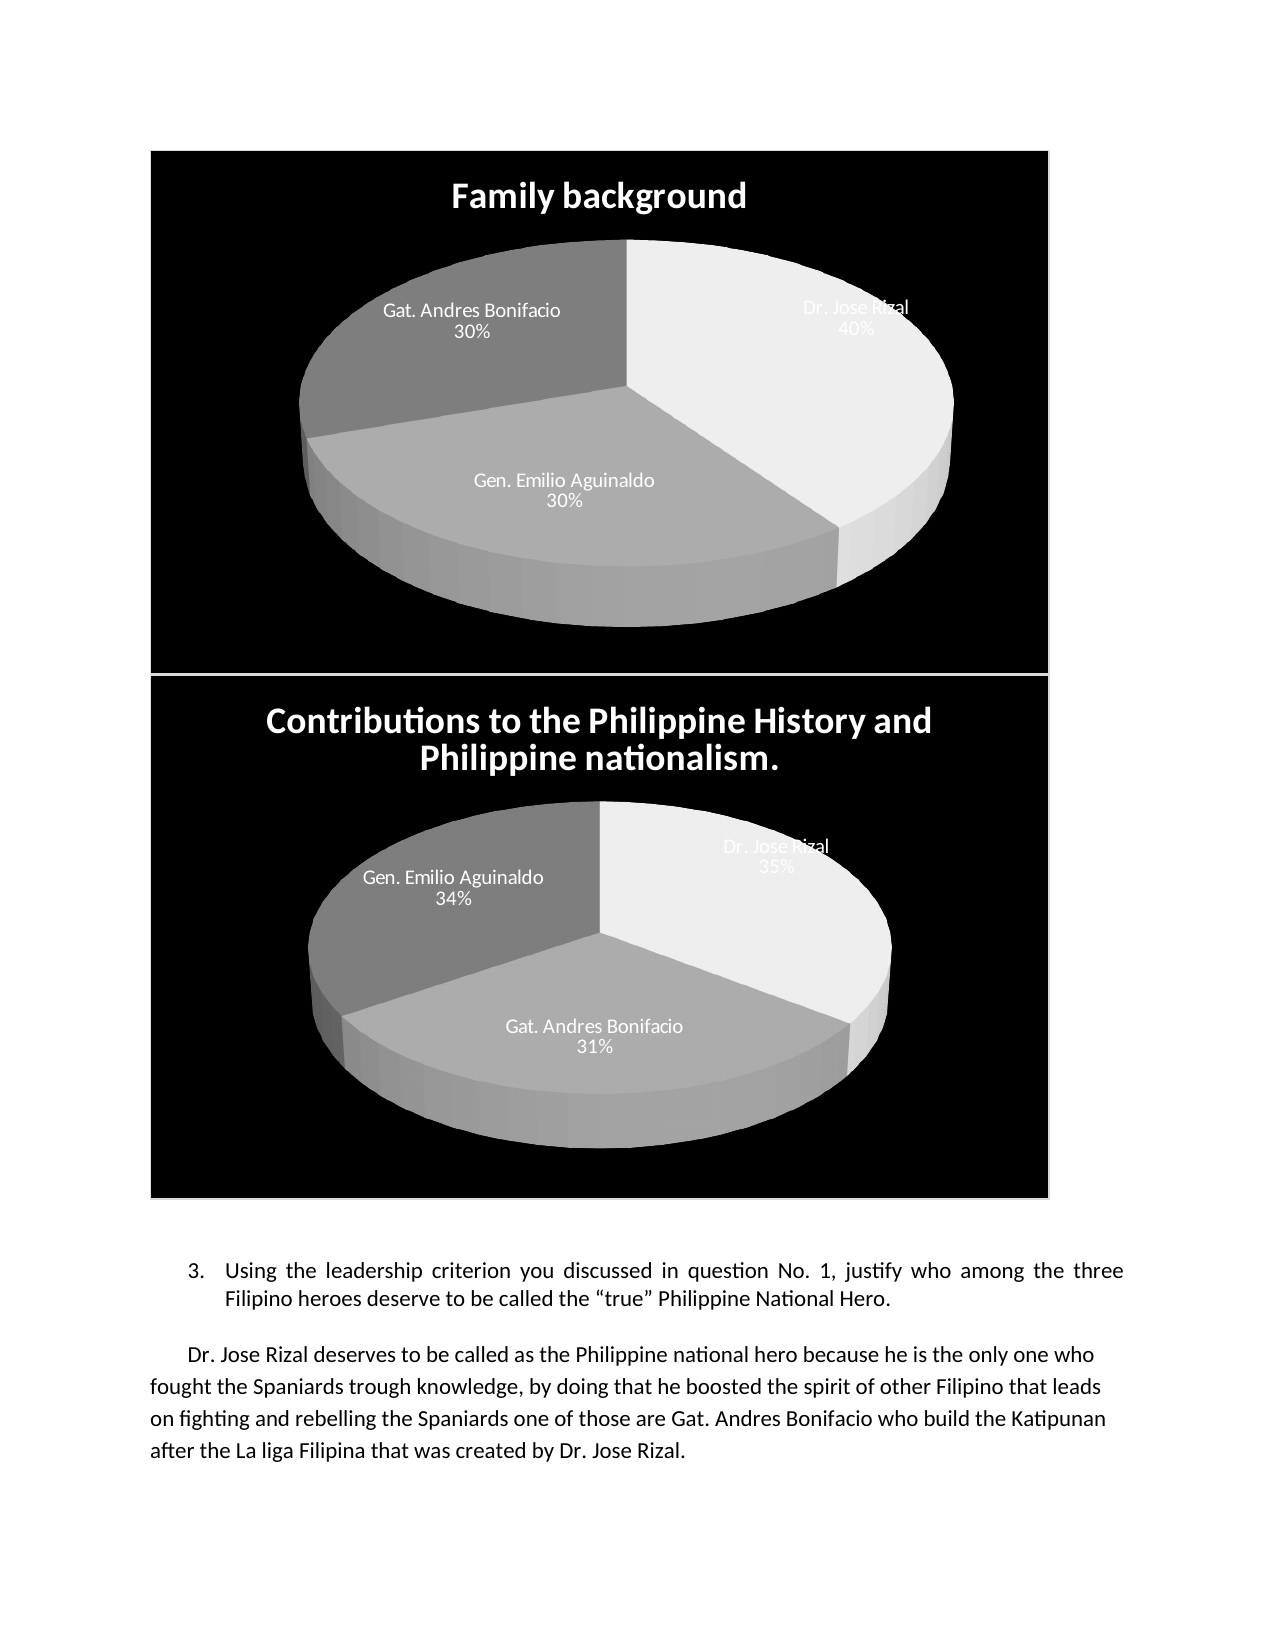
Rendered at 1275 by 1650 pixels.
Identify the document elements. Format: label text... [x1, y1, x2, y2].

text Dr. Jose Rizal deserves to be called as the Philippine national hero because he is the only one who fought the Spaniards trough knowledge, by doing that he boosted the spirit of other Filipino that leads on fighting and rebelling the Spaniards one of those are Gat. Andres Bonifacio who build the Katipunan after the La liga Filipina that was created by Dr. Jose Rizal. [150, 1340, 1125, 1465]
list Using the leadership criterion you discussed in question No. 1, justify who among the three Filipino heroes deserve to be called the “true” Philippine National Hero. [187, 1256, 1125, 1312]
